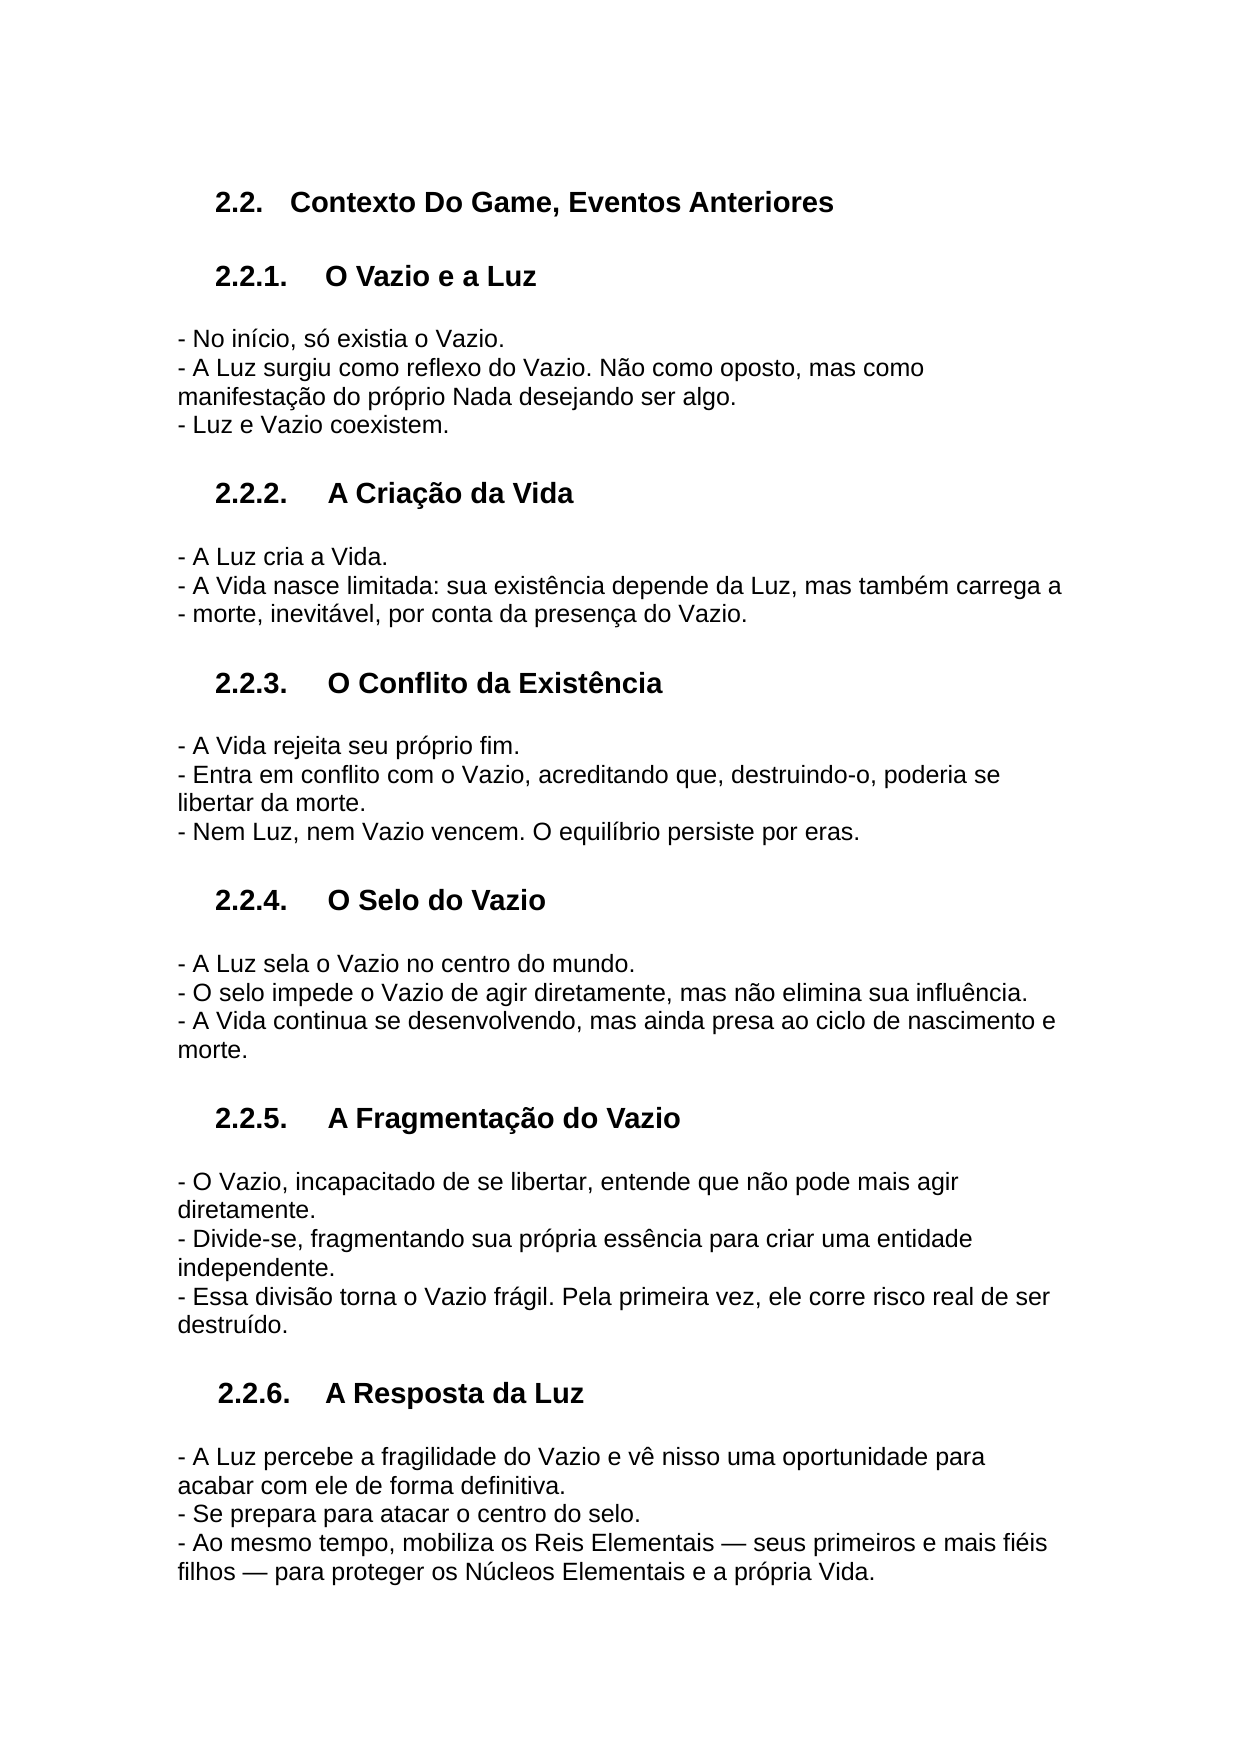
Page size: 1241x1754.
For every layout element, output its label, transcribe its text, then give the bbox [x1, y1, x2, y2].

subtitle Contexto Do Game, Eventos Anteriores [215, 185, 1063, 219]
subtitle 2.2.6. A Resposta da Luz [177, 1377, 1063, 1410]
text - A Vida rejeita seu próprio fim. - Entra em conflito com o Vazio, acreditando que, destruindo-o, poderia se libertar da morte. - Nem Luz, nem Vazio vencem. O equilíbrio persiste por eras. [177, 731, 1063, 846]
subtitle A Fragmentação do Vazio [215, 1101, 1063, 1135]
subtitle A Criação da Vida [215, 477, 1063, 510]
subtitle O Selo do Vazio [215, 883, 1063, 917]
text - O Vazio, incapacitado de se libertar, entende que não pode mais agir diretamente. - Divide-se, fragmentando sua própria essência para criar uma entidade independente. - Essa divisão torna o Vazio frágil. Pela primeira vez, ele corre risco real de ser destruído. [177, 1167, 1063, 1339]
text - No início, só existia o Vazio. - A Luz surgiu como reflexo do Vazio. Não como oposto, mas como manifestação do próprio Nada desejando ser algo. - Luz e Vazio coexistem. [177, 324, 1063, 439]
text - A Luz sela o Vazio no centro do mundo. - O selo impede o Vazio de agir diretamente, mas não elimina sua influência. - A Vida continua se desenvolvendo, mas ainda presa ao ciclo de nascimento e morte. [177, 949, 1063, 1064]
subtitle O Conflito da Existência [215, 666, 1063, 699]
text - A Luz cria a Vida. - A Vida nasce limitada: sua existência depende da Luz, mas também carrega a - morte, inevitável, por conta da presença do Vazio. [177, 542, 1063, 628]
subtitle 2.2.1. O Vazio e a Luz [177, 259, 1063, 292]
text - A Luz percebe a fragilidade do Vazio e vê nisso uma oportunidade para acabar com ele de forma definitiva. - Se prepara para atacar o centro do selo. - Ao mesmo tempo, mobiliza os Reis Elementais — seus primeiros e mais fiéis filhos — para proteger os Núcleos Elementais e a própria Vida. [177, 1442, 1063, 1586]
